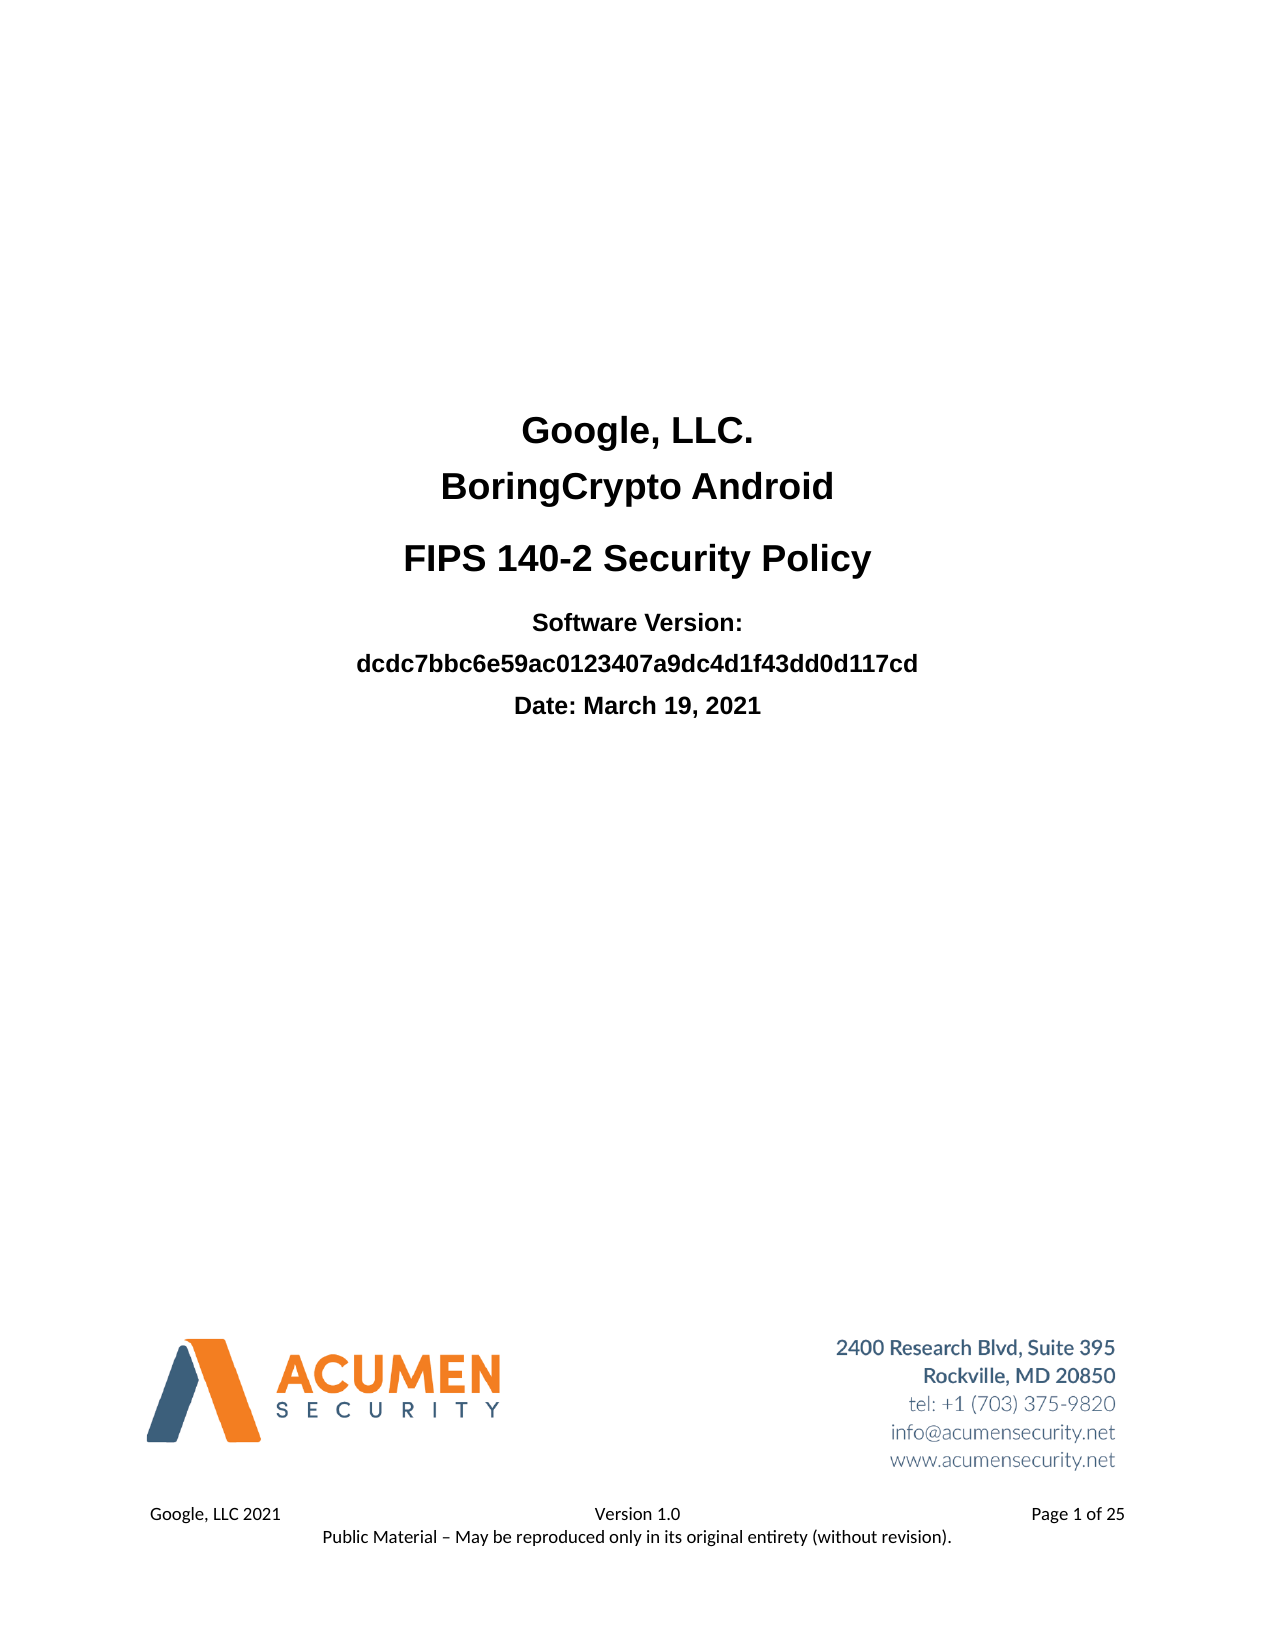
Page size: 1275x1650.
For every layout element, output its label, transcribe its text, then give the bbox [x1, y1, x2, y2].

title Date: March 19, 2021 [150, 691, 1125, 719]
title FIPS 140-2 Security Policy [150, 536, 1125, 579]
title Software Version: [150, 608, 1125, 637]
picture [146, 1298, 1122, 1481]
title Google, LLC. [150, 409, 1125, 452]
title dcdc7bbc6e59ac0123407a9dc4d1f43dd0d117cd [150, 649, 1125, 678]
title BoringCrypto Android [150, 464, 1125, 507]
